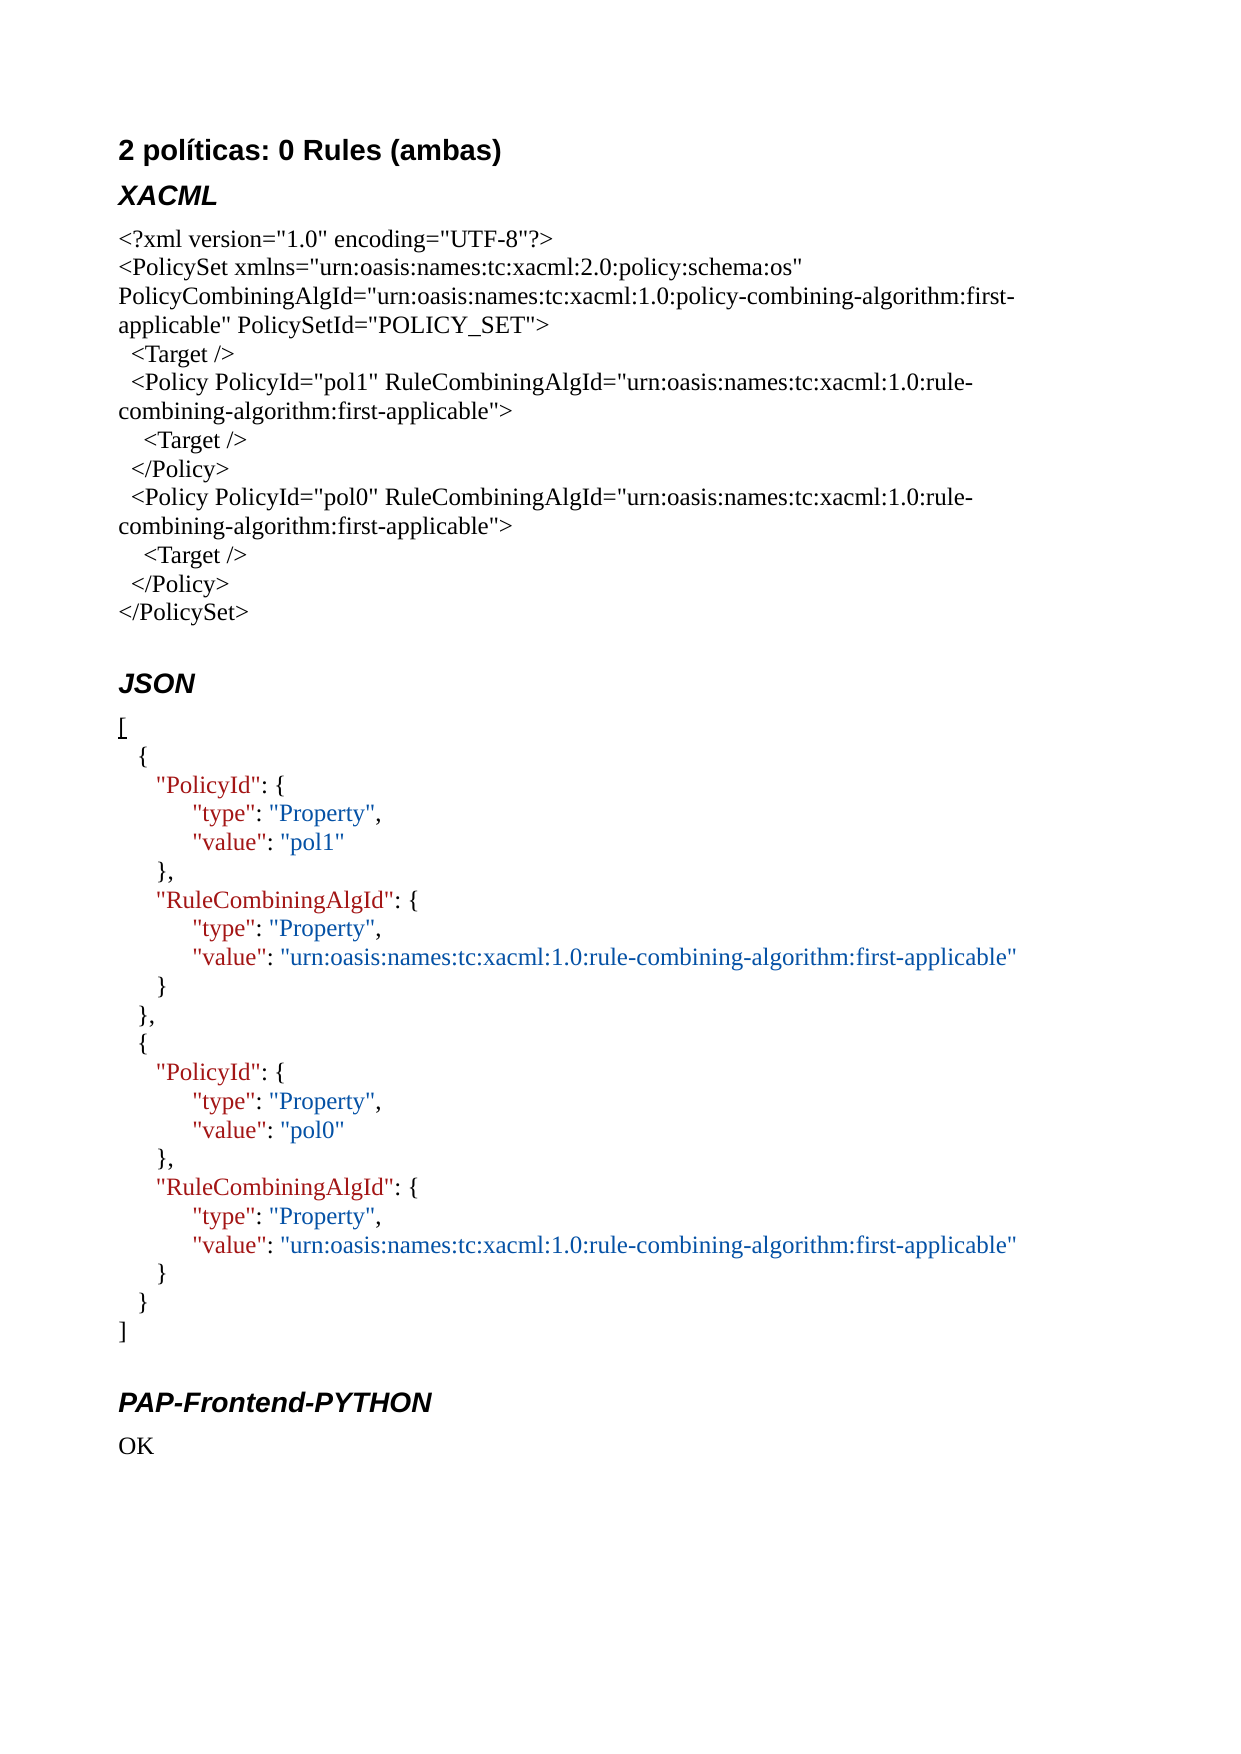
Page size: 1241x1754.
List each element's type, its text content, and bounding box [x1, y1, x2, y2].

subtitle PAP-Frontend-PYTHON [118, 1386, 1122, 1418]
text <Target /> [118, 540, 1063, 569]
text <PolicySet xmlns="urn:oasis:names:tc:xacml:2.0:policy:schema:os" PolicyCombiningAlgId="urn:oasis:names:tc:xacml:1.0:policy-combining-algorithm:first-applicable" PolicySetId="POLICY_SET"> [118, 252, 1063, 339]
text "type": "Property", [118, 913, 1122, 942]
subtitle 2 políticas: 0 Rules (ambas) [118, 133, 1122, 166]
text <Target /> [118, 339, 1063, 367]
text "value": "urn:oasis:names:tc:xacml:1.0:rule-combining-algorithm:first-applicable" [118, 1230, 1122, 1258]
text "type": "Property", [118, 1201, 1122, 1230]
subtitle XACML [118, 179, 1122, 211]
text { [118, 741, 1122, 770]
text }, [118, 1000, 1122, 1028]
list OK [118, 1431, 1063, 1460]
text "RuleCombiningAlgId": { [118, 1172, 1122, 1201]
text </Policy> [118, 454, 1063, 482]
text "value": "urn:oasis:names:tc:xacml:1.0:rule-combining-algorithm:first-applicable" [118, 942, 1122, 971]
text ] [118, 1316, 1063, 1345]
text </PolicySet> [118, 597, 1063, 626]
text "value": "pol1" [118, 827, 1122, 856]
text <Policy PolicyId="pol1" RuleCombiningAlgId="urn:oasis:names:tc:xacml:1.0:rule-combining-algorithm:first-applicable"> [118, 367, 1063, 425]
text <?xml version="1.0" encoding="UTF-8"?> [118, 224, 1063, 252]
text } [118, 971, 1122, 1000]
text </Policy> [118, 569, 1063, 597]
text "RuleCombiningAlgId": { [118, 885, 1122, 913]
text "PolicyId": { [118, 770, 1122, 798]
text [ [118, 712, 1063, 741]
text }, [118, 856, 1122, 885]
text "PolicyId": { [118, 1057, 1122, 1086]
text } [118, 1287, 1122, 1316]
text } [118, 1258, 1122, 1287]
text <Target /> [118, 425, 1063, 454]
text { [118, 1028, 1122, 1057]
text "type": "Property", [118, 1086, 1122, 1115]
text "type": "Property", [118, 798, 1122, 827]
text }, [118, 1143, 1122, 1172]
text <Policy PolicyId="pol0" RuleCombiningAlgId="urn:oasis:names:tc:xacml:1.0:rule-combining-algorithm:first-applicable"> [118, 482, 1063, 540]
subtitle JSON [118, 667, 1122, 700]
text "value": "pol0" [118, 1115, 1122, 1143]
